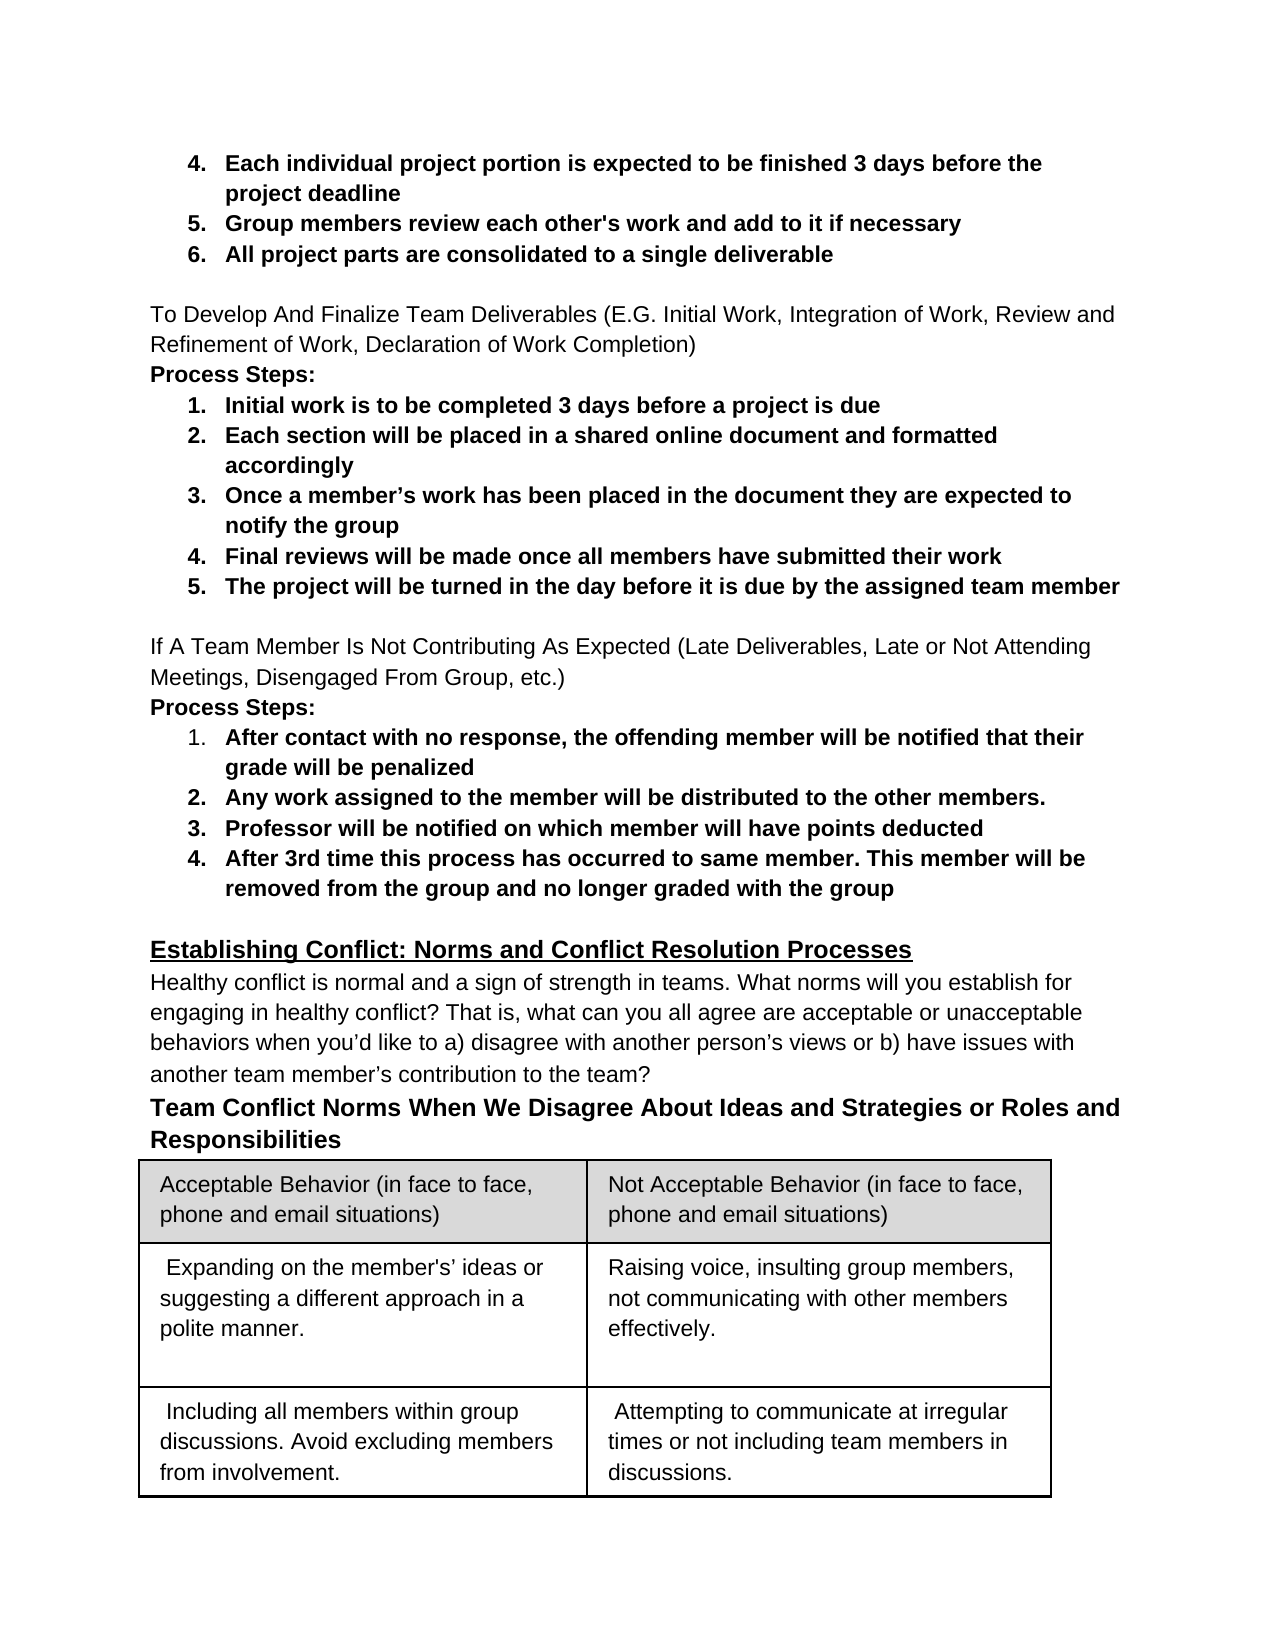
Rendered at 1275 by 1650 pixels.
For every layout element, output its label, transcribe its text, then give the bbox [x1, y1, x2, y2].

table_header Acceptable Behavior (in face to face, phone and email situations) [140, 1161, 586, 1242]
text Establishing Conflict: Norms and Conflict Resolution Processes [150, 935, 1125, 964]
table_cell Expanding on the member's’ ideas or suggesting a different approach in a polite manner. [140, 1244, 586, 1386]
text Process Steps: [150, 694, 1125, 720]
list Once a member’s work has been placed in the document they are expected to notify the group [187, 482, 1125, 539]
text If A Team Member Is Not Contributing As Expected (Late Deliverables, Late or Not Attending Meetings, Disengaged From Group, etc.) [150, 633, 1125, 690]
list Any work assigned to the member will be distributed to the other members. [187, 784, 1125, 811]
list Initial work is to be completed 3 days before a project is due [187, 392, 1125, 418]
table_cell Raising voice, insulting group members, not communicating with other members effectively. [588, 1244, 1050, 1386]
text Team Conflict Norms When We Disagree About Ideas and Strategies or Roles and Responsibilities [150, 1092, 1125, 1154]
text Process Steps: [150, 361, 1125, 388]
list Each section will be placed in a shared online document and formatted accordingly [187, 422, 1125, 478]
list All project parts are consolidated to a single deliverable [187, 241, 1125, 267]
list Each individual project portion is expected to be finished 3 days before the project deadline [187, 150, 1125, 207]
list The project will be turned in the day before it is due by the assigned team member [187, 573, 1125, 599]
list Professor will be notified on which member will have points deducted [187, 814, 1125, 841]
text Healthy conflict is normal and a sign of strength in teams. What norms will you establish for engaging in healthy conflict? That is, what can you all agree are acceptable or unacceptable behaviors when you’d like to a) disagree with another person’s views or b) have issues with another team member’s contribution to the team? [150, 968, 1125, 1088]
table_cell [588, 1388, 1050, 1495]
list Final reviews will be made once all members have submitted their work [187, 543, 1125, 569]
list After 3rd time this process has occurred to same member. This member will be removed from the group and no longer graded with the group [187, 845, 1125, 901]
text To Develop And Finalize Team Deliverables (E.G. Initial Work, Integration of Work, Review and Refinement of Work, Declaration of Work Completion) [150, 301, 1125, 358]
table_header Not Acceptable Behavior (in face to face, phone and email situations) [588, 1161, 1050, 1242]
list After contact with no response, the offending member will be notified that their grade will be penalized [187, 724, 1125, 781]
list Group members review each other's work and add to it if necessary [187, 210, 1125, 237]
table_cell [140, 1388, 586, 1495]
